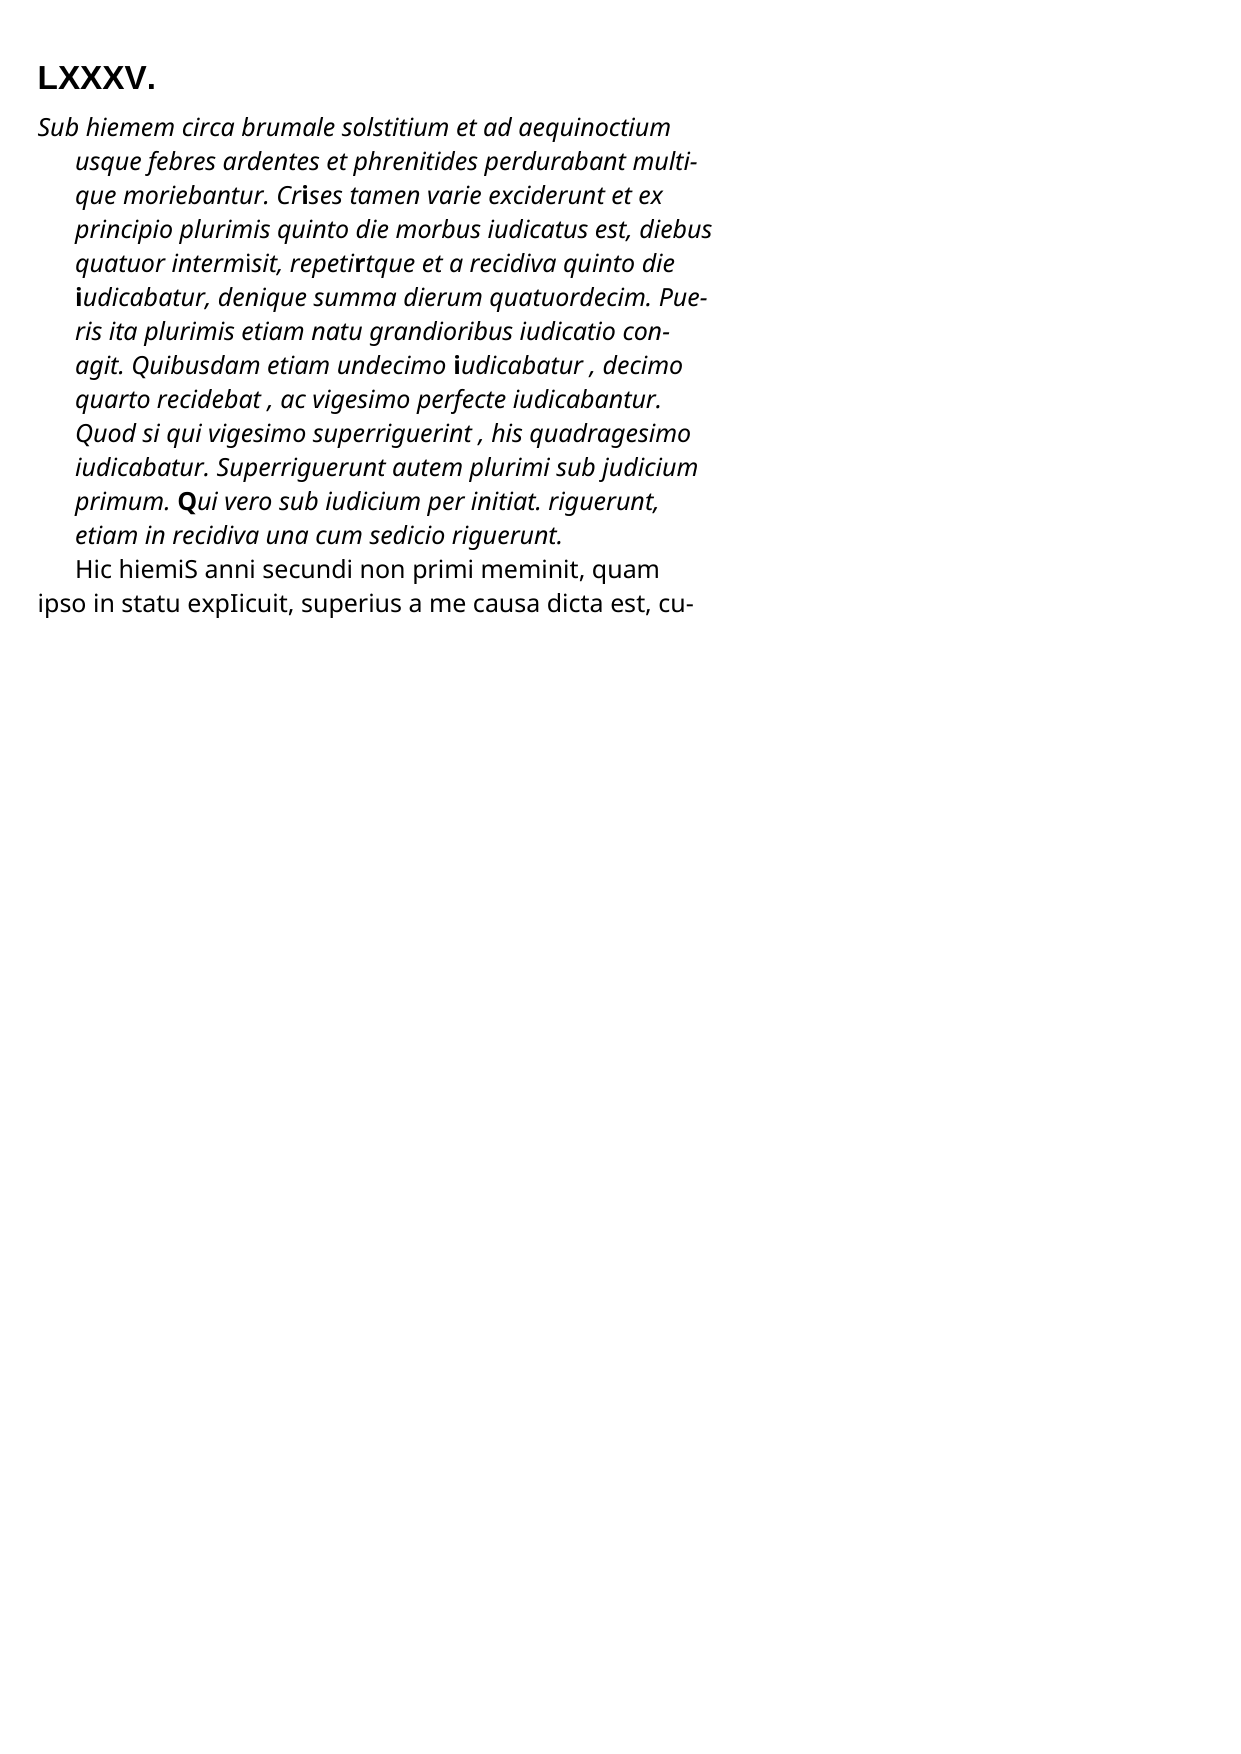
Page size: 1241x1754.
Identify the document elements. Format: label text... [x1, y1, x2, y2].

subtitle LXXXV. [37, 58, 1203, 97]
text Hic hiemiS anni secundi non primi meminit, quam ipso in statu expIicuit, superius a me causa dicta est, cu- [37, 552, 1203, 620]
text Sub hiemem circa brumale solstitium et ad aequinoctium usque febres ardentes et phrenitides perdurabant multi- que moriebantur. Crises tamen varie exciderunt et ex principio plurimis quinto die morbus iudicatus est, diebus quatuor intermisit, repetirtque et a recidiva quinto die iudicabatur, denique summa dierum quatuordecim. Pue- ris ita plurimis etiam natu grandioribus iudicatio con- agit. Quibusdam etiam undecimo iudicabatur , decimo quarto recidebat , ac vigesimo perfecte iudicabantur. Quod si qui vigesimo superriguerint , his quadragesimo iudicabatur. Superriguerunt autem plurimi sub judicium primum. Qui vero sub iudicium per initiat. riguerunt, etiam in recidiva una cum sedicio riguerunt. [37, 109, 1203, 552]
